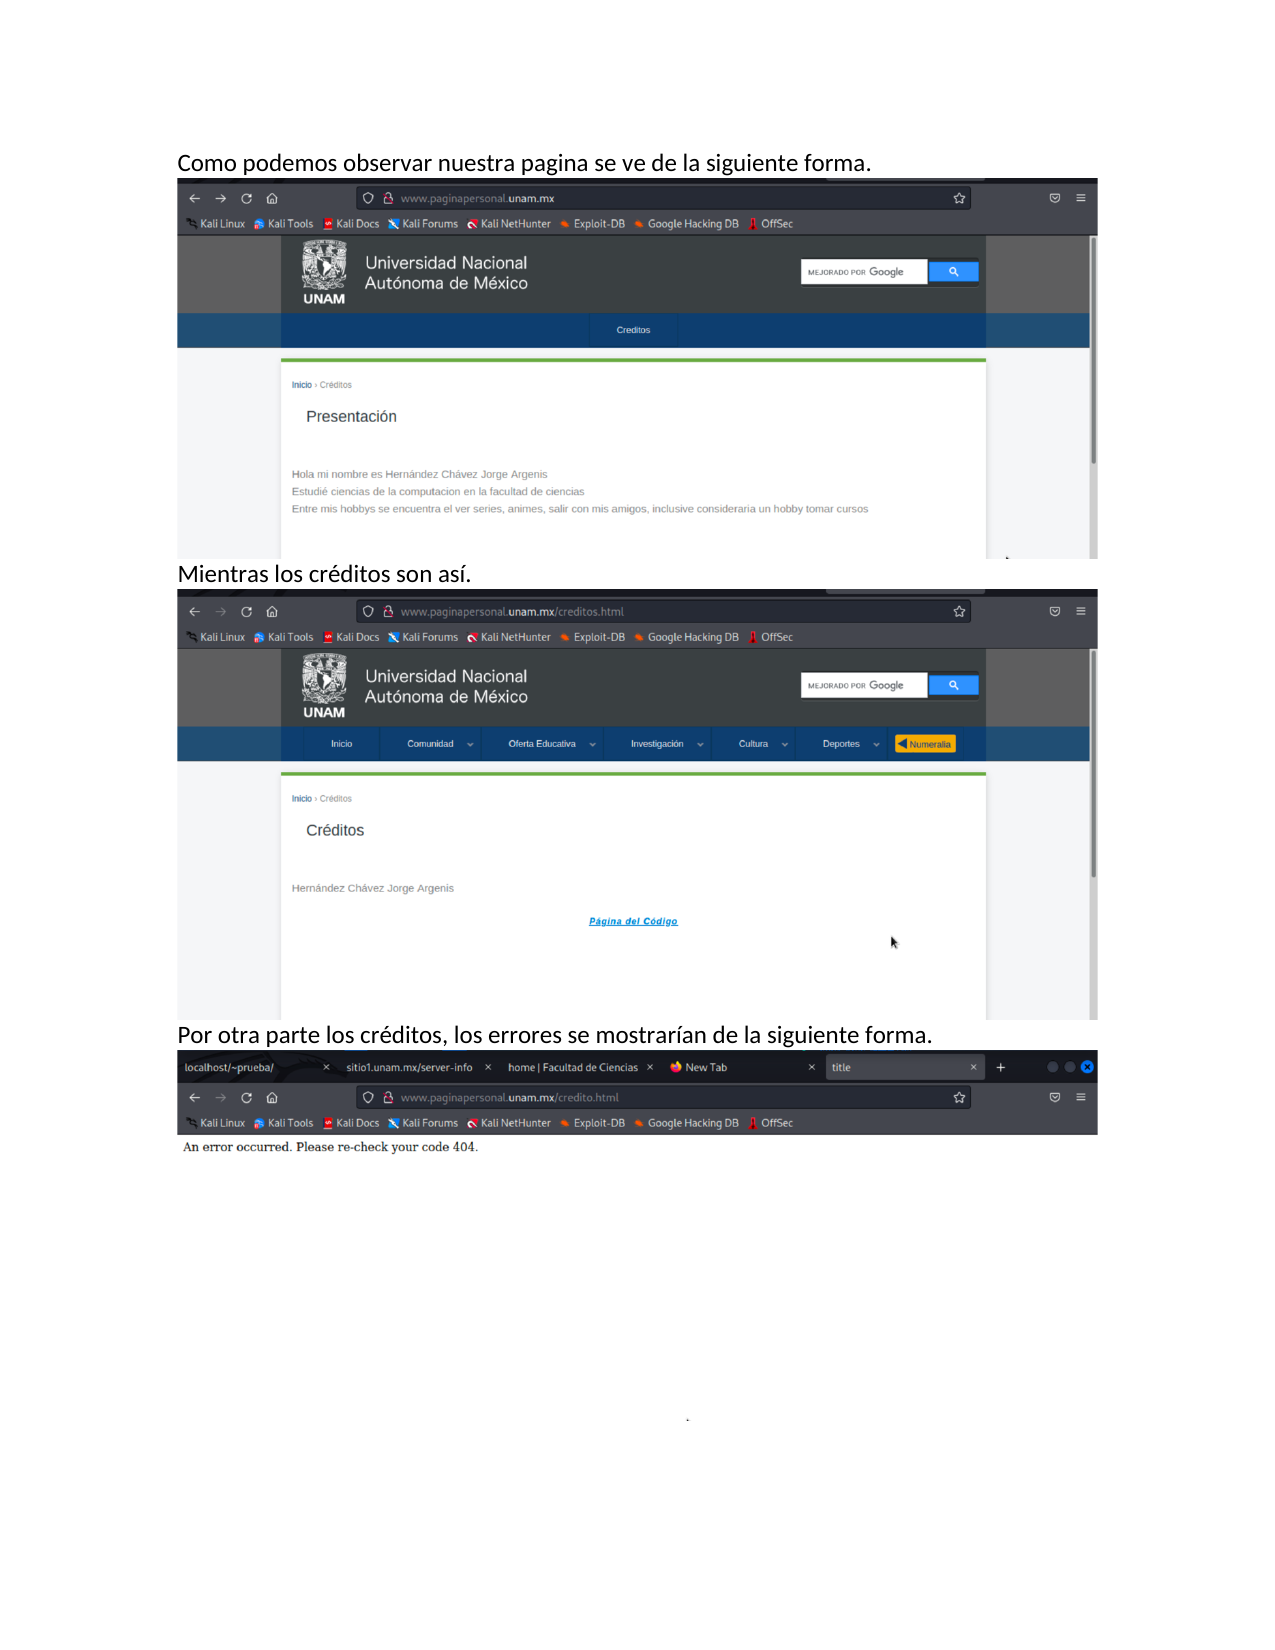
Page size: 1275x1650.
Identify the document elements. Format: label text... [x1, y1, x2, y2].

picture [177, 1050, 1098, 1421]
picture [177, 589, 1098, 1020]
text Mientras los créditos son así. [177, 559, 1098, 589]
picture [177, 178, 1098, 559]
text Como podemos observar nuestra pagina se ve de la siguiente forma. [177, 148, 1098, 178]
text Por otra parte los créditos, los errores se mostrarían de la siguiente forma. [177, 1020, 1098, 1050]
